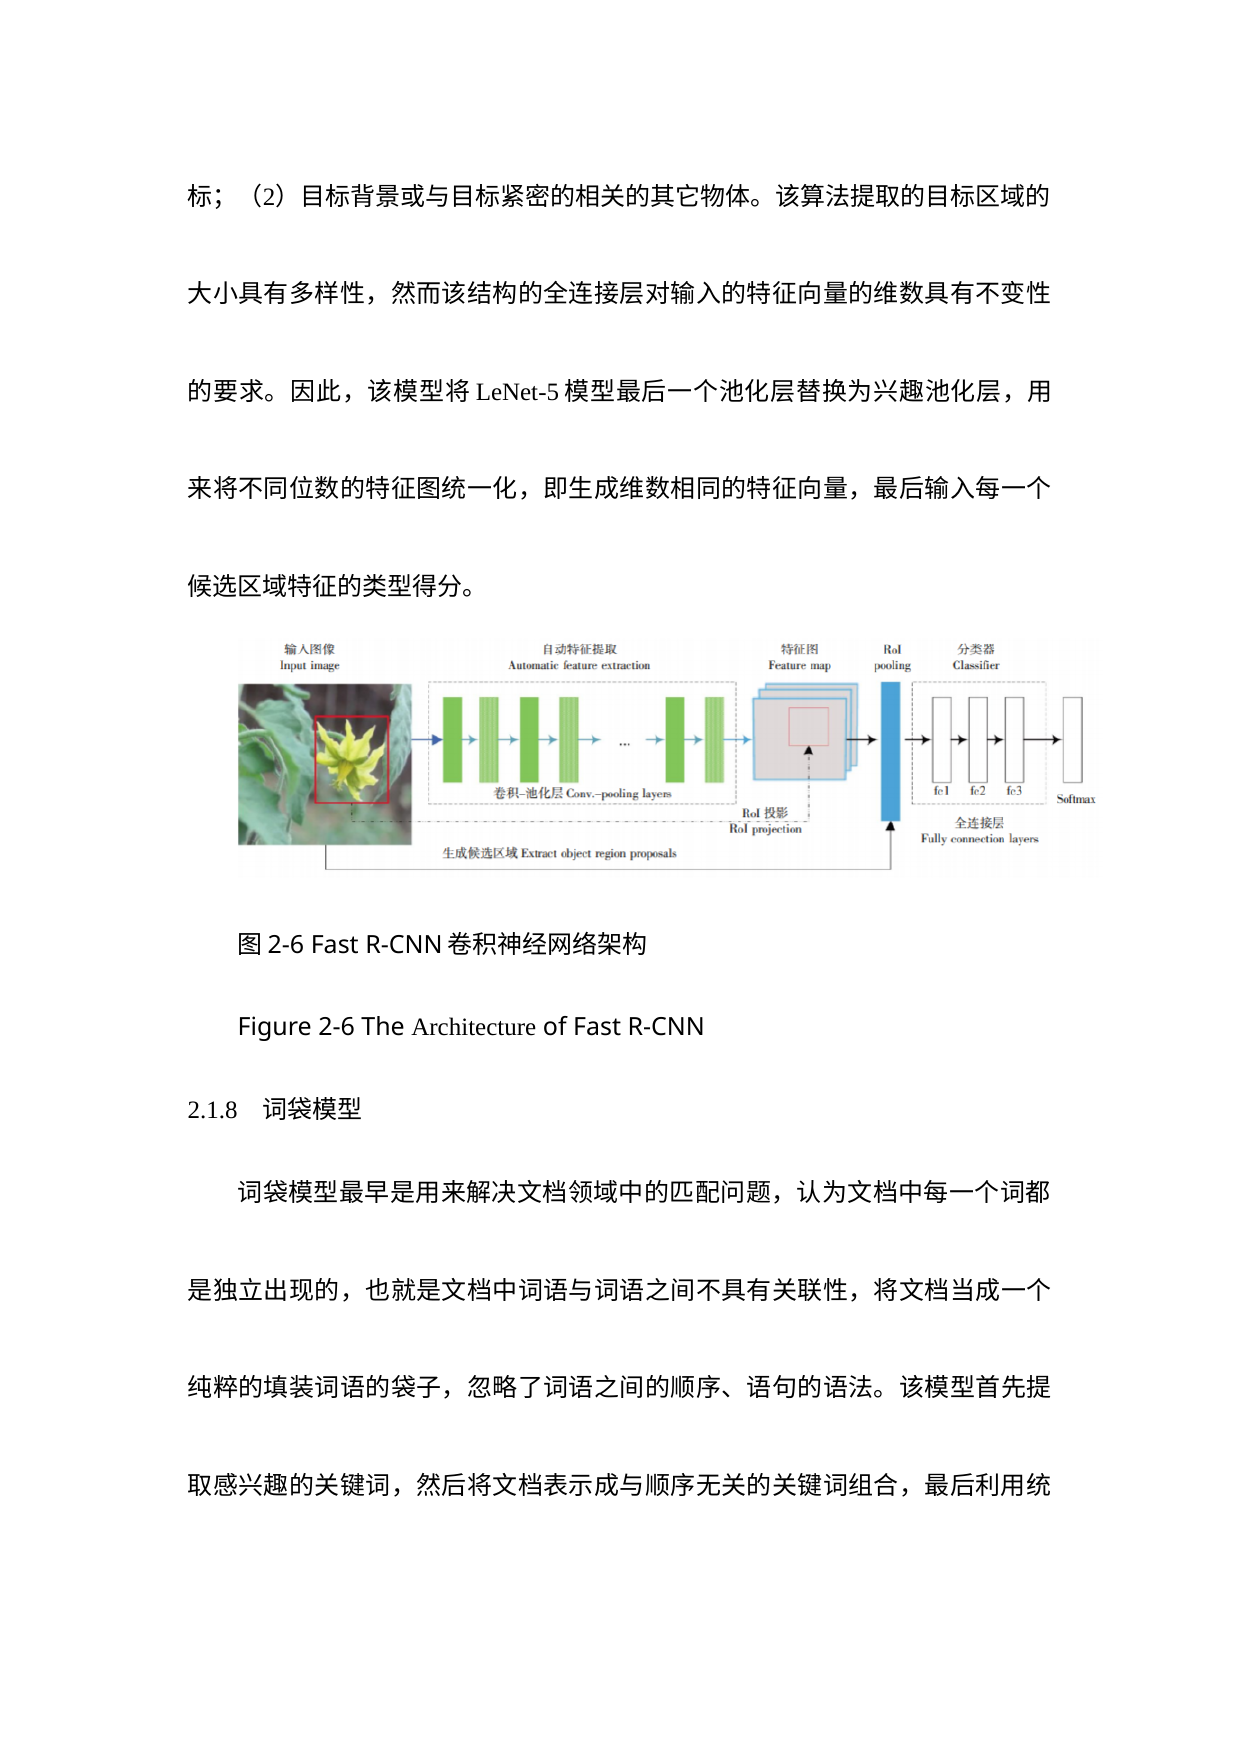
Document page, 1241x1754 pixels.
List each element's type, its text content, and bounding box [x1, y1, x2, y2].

list 图2-6 Fast R-CNN卷积神经网络架构 [187, 910, 1053, 975]
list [187, 1158, 1053, 1516]
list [187, 162, 1053, 617]
picture [237, 635, 1103, 879]
list 词袋模型 [187, 1075, 1053, 1140]
list Figure 2-6 The Architecture of Fast R-CNN [187, 993, 1053, 1058]
